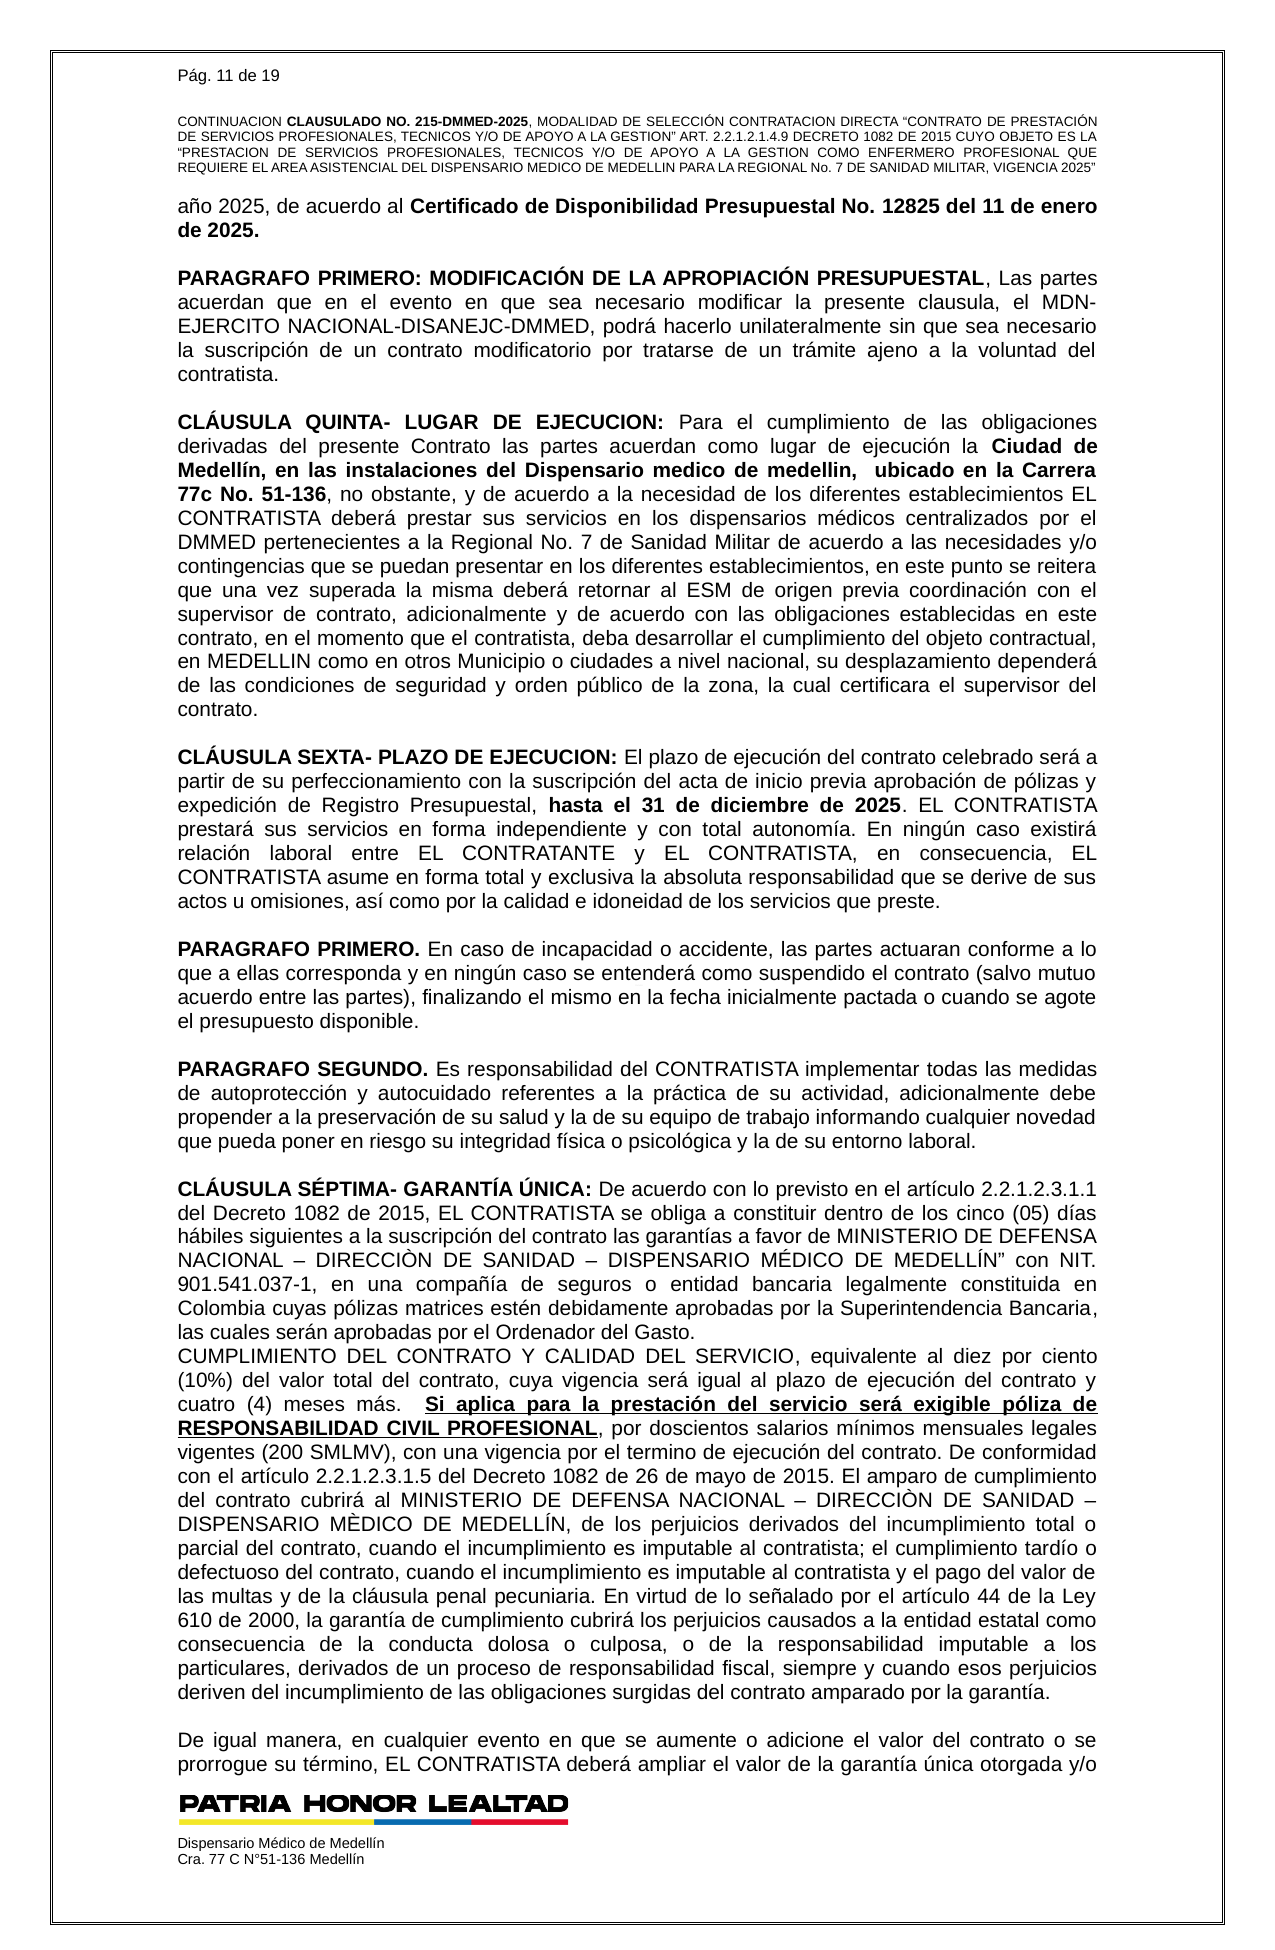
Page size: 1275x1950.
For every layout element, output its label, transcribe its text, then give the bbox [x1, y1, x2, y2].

text CLÁUSULA SEXTA- PLAZO DE EJECUCION: El plazo de ejecución del contrato celebrado será a partir de su perfeccionamiento con la suscripción del acta de inicio previa aprobación de pólizas y expedición de Registro Presupuestal, hasta el 31 de diciembre de 2025. EL CONTRATISTA prestará sus servicios en forma independiente y con total autonomía. En ningún caso existirá relación laboral entre EL CONTRATANTE y EL CONTRATISTA, en consecuencia, EL CONTRATISTA asume en forma total y exclusiva la absoluta responsabilidad que se derive de sus actos u omisiones, así como por la calidad e idoneidad de los servicios que preste. [177, 745, 1098, 913]
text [177, 194, 1098, 242]
picture [179, 1795, 569, 1825]
text PARAGRAFO PRIMERO. En caso de incapacidad o accidente, las partes actuaran conforme a lo que a ellas corresponda y en ningún caso se entenderá como suspendido el contrato (salvo mutuo acuerdo entre las partes), finalizando el mismo en la fecha inicialmente pactada o cuando se agote el presupuesto disponible. [177, 937, 1098, 1033]
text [177, 1727, 1098, 1775]
text CLÁUSULA QUINTA- LUGAR DE EJECUCION: Para el cumplimiento de las obligaciones derivadas del presente Contrato las partes acuerdan como lugar de ejecución la Ciudad de Medellín, en las instalaciones del Dispensario medico de medellin, ubicado en la Carrera 77c No. 51-136, no obstante, y de acuerdo a la necesidad de los diferentes establecimientos EL CONTRATISTA deberá prestar sus servicios en los dispensarios médicos centralizados por el DMMED pertenecientes a la Regional No. 7 de Sanidad Militar de acuerdo a las necesidades y/o contingencias que se puedan presentar en los diferentes establecimientos, en este punto se reitera que una vez superada la misma deberá retornar al ESM de origen previa coordinación con el supervisor de contrato, adicionalmente y de acuerdo con las obligaciones establecidas en este contrato, en el momento que el contratista, deba desarrollar el cumplimiento del objeto contractual, en MEDELLIN como en otros Municipio o ciudades a nivel nacional, su desplazamiento dependerá de las condiciones de seguridad y orden público de la zona, la cual certificara el supervisor del contrato. [177, 410, 1098, 721]
text PARAGRAFO SEGUNDO. Es responsabilidad del CONTRATISTA implementar todas las medidas de autoprotección y autocuidado referentes a la práctica de su actividad, adicionalmente debe propender a la preservación de su salud y la de su equipo de trabajo informando cualquier novedad que pueda poner en riesgo su integridad física o psicológica y la de su entorno laboral. [177, 1057, 1098, 1152]
text CLÁUSULA SÉPTIMA- GARANTÍA ÚNICA: De acuerdo con lo previsto en el artículo 2.2.1.2.3.1.1 del Decreto 1082 de 2015, EL CONTRATISTA se obliga a constituir dentro de los cinco (05) días hábiles siguientes a la suscripción del contrato las garantías a favor de MINISTERIO DE DEFENSA NACIONAL – DIRECCIÒN DE SANIDAD – DISPENSARIO MÉDICO DE MEDELLÍN” con NIT. 901.541.037-1, en una compañía de seguros o entidad bancaria legalmente constituida en Colombia cuyas pólizas matrices estén debidamente aprobadas por la Superintendencia Bancaria, las cuales serán aprobadas por el Ordenador del Gasto. [177, 1176, 1098, 1344]
text CUMPLIMIENTO DEL CONTRATO Y CALIDAD DEL SERVICIO, equivalente al diez por ciento (10%) del valor total del contrato, cuya vigencia será igual al plazo de ejecución del contrato y cuatro (4) meses más. Si aplica para la prestación del servicio será exigible póliza de RESPONSABILIDAD CIVIL PROFESIONAL, por doscientos salarios mínimos mensuales legales vigentes (200 SMLMV), con una vigencia por el termino de ejecución del contrato. De conformidad con el artículo 2.2.1.2.3.1.5 del Decreto 1082 de 26 de mayo de 2015. El amparo de cumplimiento del contrato cubrirá al MINISTERIO DE DEFENSA NACIONAL – DIRECCIÒN DE SANIDAD – DISPENSARIO MÈDICO DE MEDELLÍN, de los perjuicios derivados del incumplimiento total o parcial del contrato, cuando el incumplimiento es imputable al contratista; el cumplimiento tardío o defectuoso del contrato, cuando el incumplimiento es imputable al contratista y el pago del valor de las multas y de la cláusula penal pecuniaria. En virtud de lo señalado por el artículo 44 de la Ley 610 de 2000, la garantía de cumplimiento cubrirá los perjuicios causados a la entidad estatal como consecuencia de la conducta dolosa o culposa, o de la responsabilidad imputable a los particulares, derivados de un proceso de responsabilidad fiscal, siempre y cuando esos perjuicios deriven del incumplimiento de las obligaciones surgidas del contrato amparado por la garantía. [177, 1344, 1098, 1703]
text PARAGRAFO PRIMERO: MODIFICACIÓN DE LA APROPIACIÓN PRESUPUESTAL, Las partes acuerdan que en el evento en que sea necesario modificar la presente clausula, el MDN-EJERCITO NACIONAL-DISANEJC-DMMED, podrá hacerlo unilateralmente sin que sea necesario la suscripción de un contrato modificatorio por tratarse de un trámite ajeno a la voluntad del contratista. [177, 266, 1098, 386]
